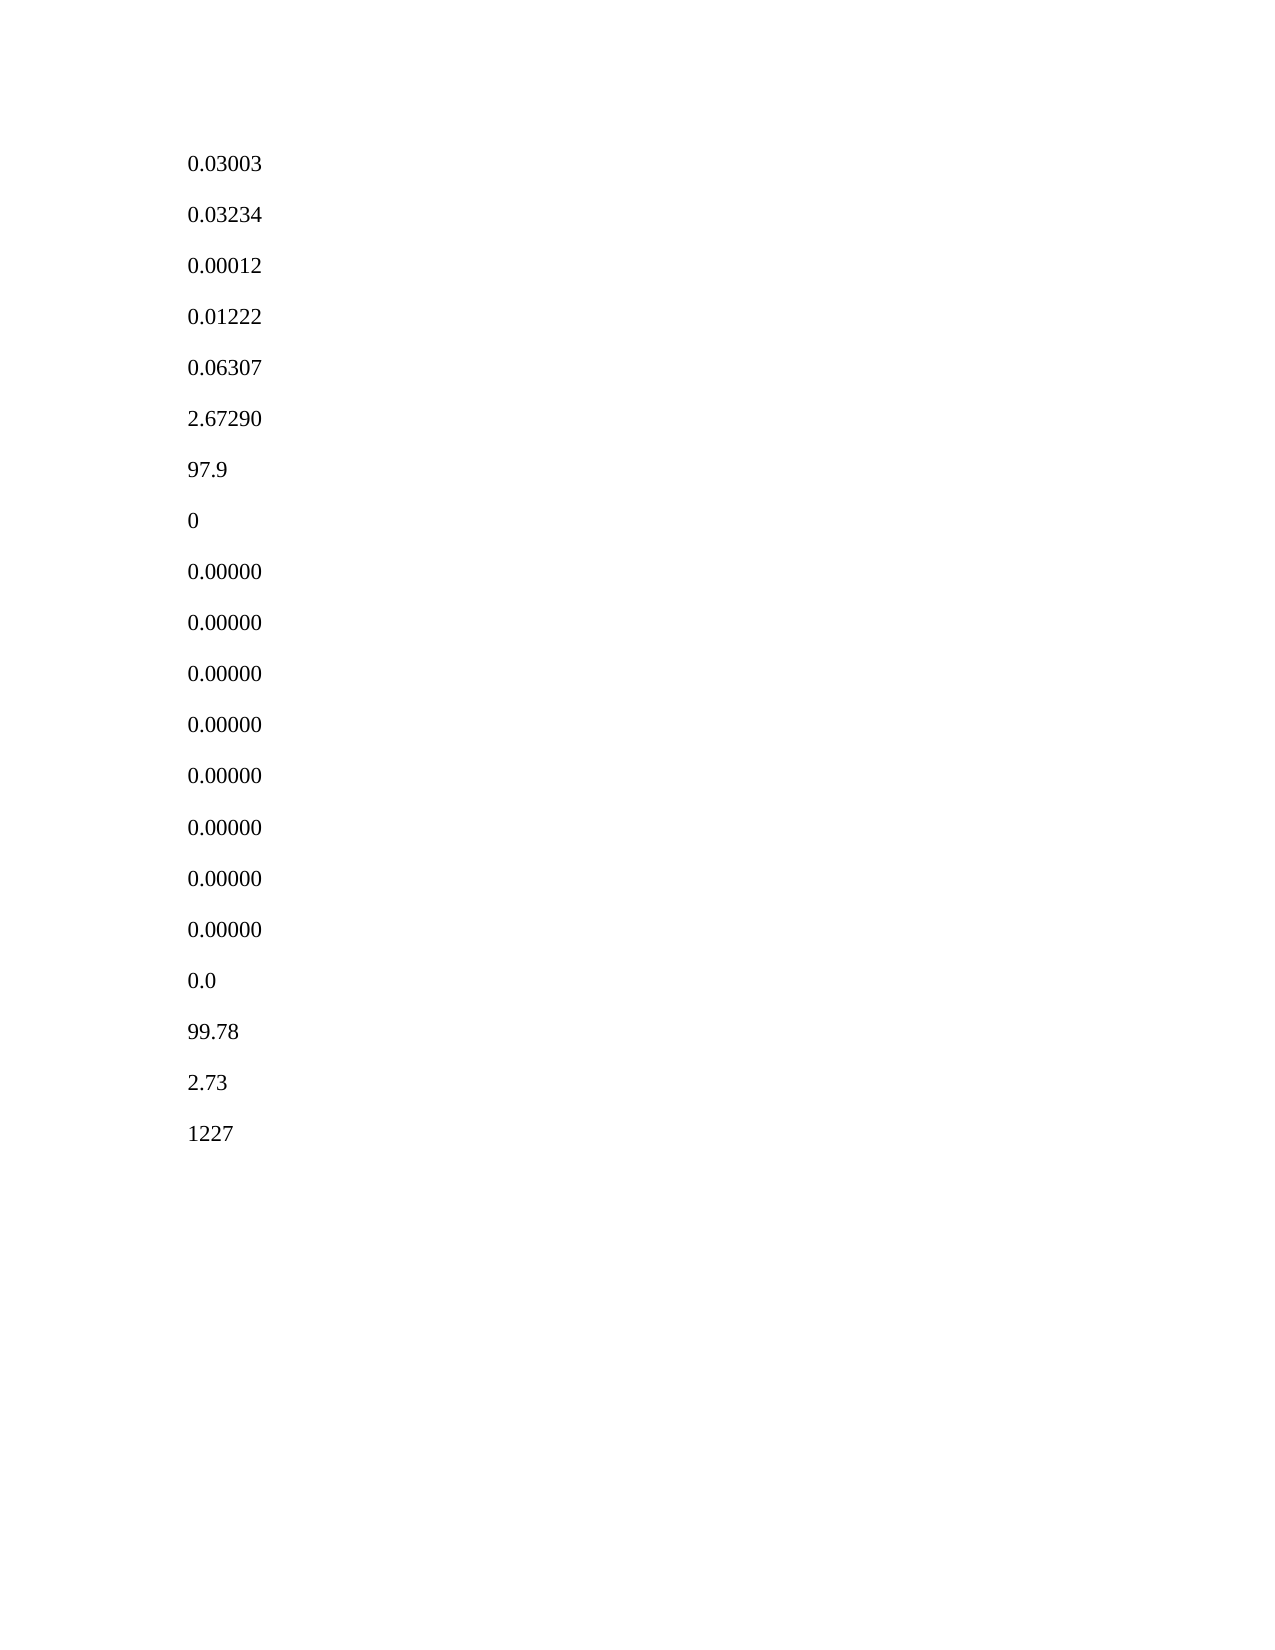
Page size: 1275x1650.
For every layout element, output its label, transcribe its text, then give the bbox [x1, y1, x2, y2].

table_cell 2.73 [176, 1069, 1076, 1120]
table_cell 0.00012 [176, 252, 1076, 303]
table_cell 0.00000 [176, 916, 1076, 967]
table_cell 0.00000 [176, 660, 1076, 711]
table_cell 99.78 [176, 1018, 1076, 1069]
table_cell 0.06307 [176, 354, 1076, 405]
table_cell 0.01222 [176, 303, 1076, 354]
table_cell 0.00000 [176, 711, 1076, 762]
table_cell 1227 [176, 1120, 1076, 1171]
table_cell 2.67290 [176, 405, 1076, 456]
table_cell 0.03234 [176, 201, 1076, 252]
table_cell 0.00000 [176, 763, 1076, 813]
table_cell 0.0 [176, 967, 1076, 1018]
table_cell 0.03003 [176, 150, 1076, 201]
table_cell 0.00000 [176, 814, 1076, 864]
table_cell 0 [176, 507, 1076, 558]
table_cell 97.9 [176, 456, 1076, 507]
table_cell 0.00000 [176, 558, 1076, 609]
table_cell 0.00000 [176, 865, 1076, 916]
table_cell 0.00000 [176, 609, 1076, 660]
